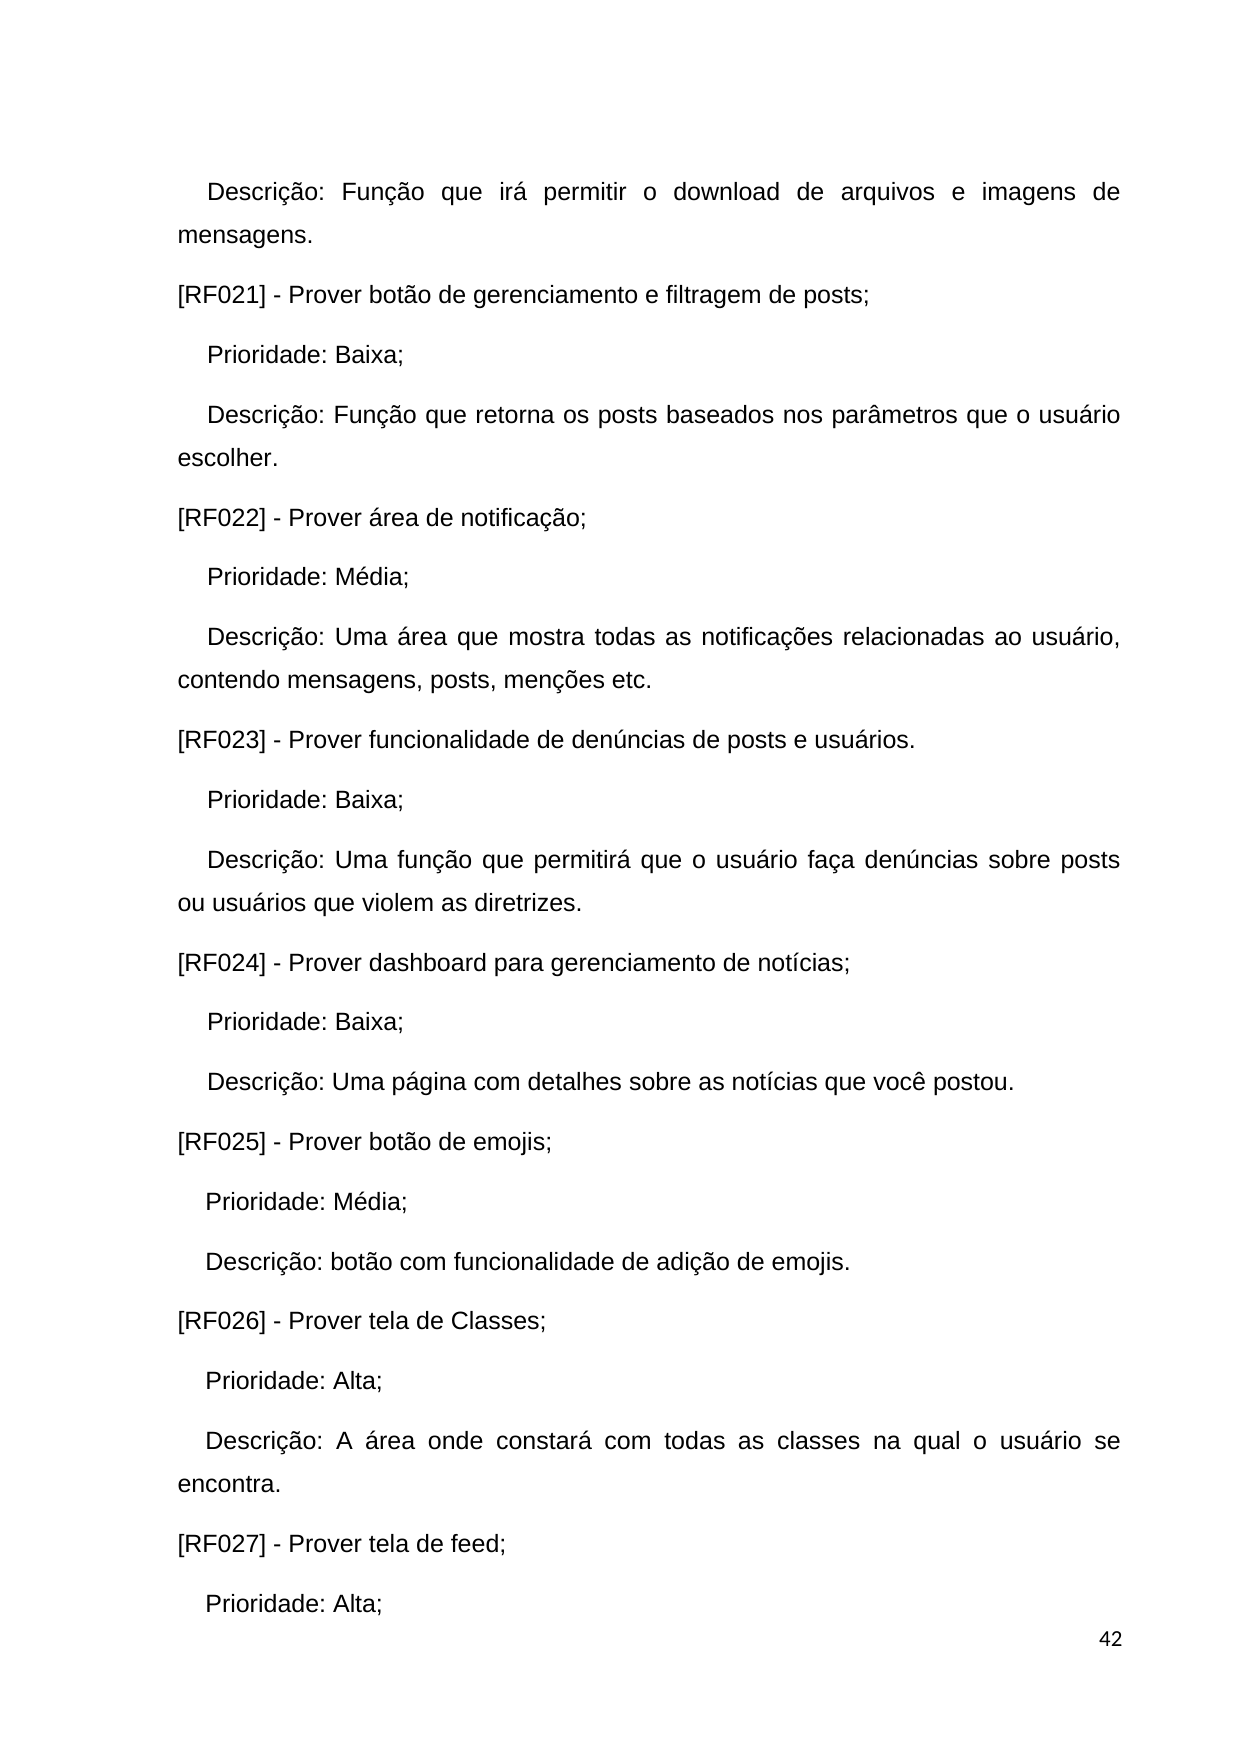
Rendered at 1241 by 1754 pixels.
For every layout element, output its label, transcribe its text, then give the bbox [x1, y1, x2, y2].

text Prioridade: Baixa; [177, 785, 1122, 814]
text Prioridade: Média; [177, 562, 1122, 591]
text Prioridade: Baixa; [177, 1007, 1122, 1036]
text Descrição: Uma página com detalhes sobre as notícias que você postou. [177, 1067, 1122, 1096]
text [RF021] - Prover botão de gerenciamento e filtragem de posts; [177, 280, 1122, 309]
text Prioridade: Média; [177, 1187, 1122, 1216]
text Prioridade: Alta; [177, 1366, 1122, 1395]
text Descrição: Função que irá permitir o download de arquivos e imagens de mensagens. [177, 177, 1122, 249]
text Descrição: Uma área que mostra todas as notificações relacionadas ao usuário, contendo mensagens, posts, menções etc. [177, 622, 1122, 694]
text [RF022] - Prover área de notificação; [177, 503, 1122, 531]
text Descrição: Função que retorna os posts baseados nos parâmetros que o usuário escolher. [177, 400, 1122, 472]
text Descrição: botão com funcionalidade de adição de emojis. [177, 1247, 1122, 1275]
text [RF023] - Prover funcionalidade de denúncias de posts e usuários. [177, 725, 1122, 754]
text Prioridade: Baixa; [177, 340, 1122, 369]
text Descrição: A área onde constará com todas as classes na qual o usuário se encontra. [177, 1426, 1122, 1498]
text [RF026] - Prover tela de Classes; [177, 1306, 1122, 1335]
text Descrição: Uma função que permitirá que o usuário faça denúncias sobre posts ou usuários que violem as diretrizes. [177, 845, 1122, 917]
text [RF027] - Prover tela de feed; [177, 1529, 1122, 1558]
text Prioridade: Alta; [177, 1589, 1122, 1617]
text [RF024] - Prover dashboard para gerenciamento de notícias; [177, 948, 1122, 976]
text [RF025] - Prover botão de emojis; [177, 1127, 1122, 1156]
